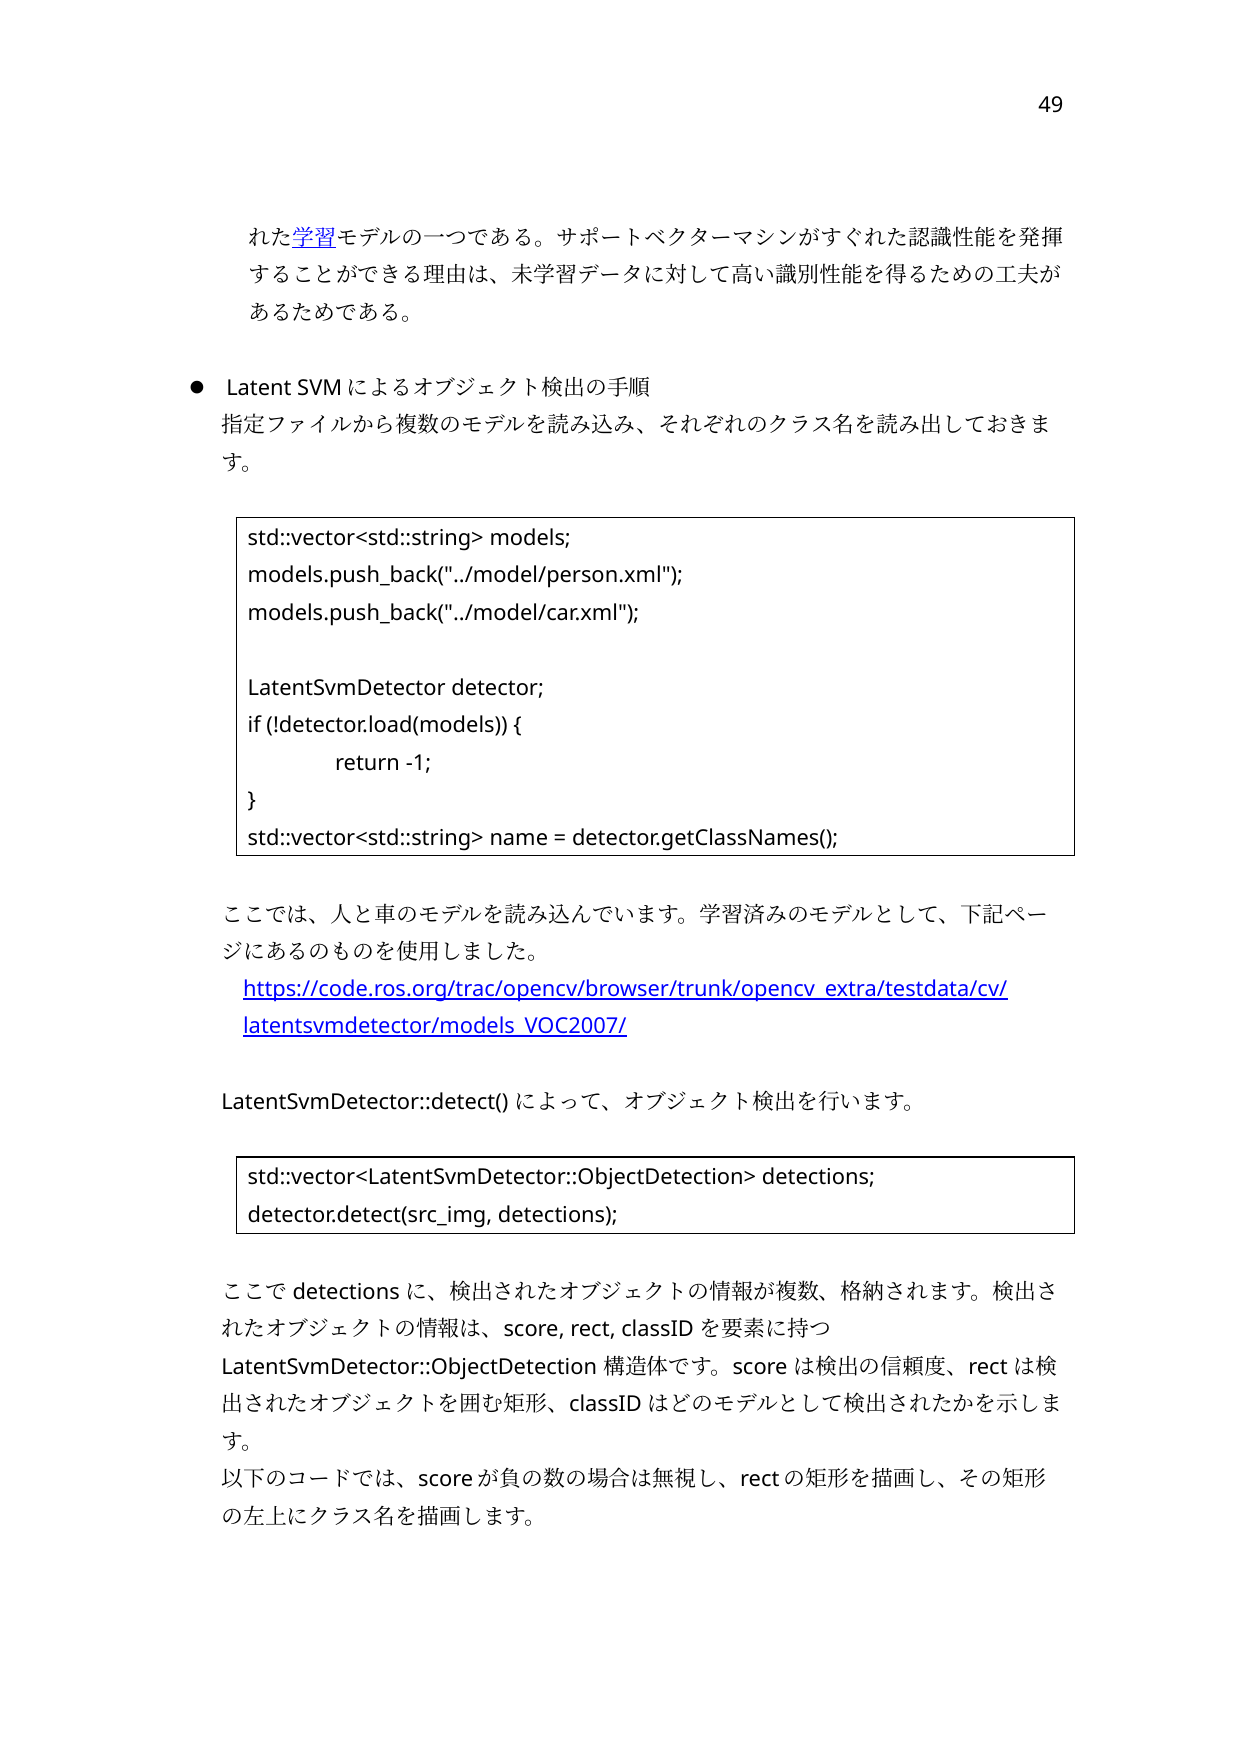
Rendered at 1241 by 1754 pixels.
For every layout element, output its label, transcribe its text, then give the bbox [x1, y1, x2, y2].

table_header std::vector<LatentSvmDetector::ObjectDetection> detections; detector.detect(src_img, detections); [237, 1158, 1074, 1232]
text ここで detections に、検出されたオブジェクトの情報が複数、格納されます。検出されたオブジェクトの情報は、score, rect, classID を要素に持つLatentSvmDetector::ObjectDetection 構造体です。score は検出の信頼度、rect は検出されたオブジェクトを囲む矩形、classID はどのモデルとして検出されたかを示します。 [221, 1271, 1063, 1458]
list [248, 217, 1063, 329]
list Latent SVMによるオブジェクト検出の手順 [188, 367, 1063, 404]
text ここでは、人と車のモデルを読み込んでいます。学習済みのモデルとして、下記ページにあるのものを使用しました。 [221, 894, 1063, 969]
table_header std::vector<std::string> models; models.push_back("../model/person.xml"); models.push_back("../model/car.xml"); LatentSvmDetector detector; if (!detector.load(models)) { return -1; } std::vector<std::string> name = detector.getClassNames(); [237, 518, 1074, 855]
text 指定ファイルから複数のモデルを読み込み、それぞれのクラス名を読み出しておきます。 [221, 404, 1063, 479]
text 以下のコードでは、scoreが負の数の場合は無視し、rectの矩形を描画し、その矩形の左上にクラス名を描画します。 [221, 1458, 1063, 1533]
text https://code.ros.org/trac/opencv/browser/trunk/opencv_extra/testdata/cv/latentsvmdetector/models_VOC2007/ [243, 969, 1063, 1044]
text LatentSvmDetector::detect() によって、オブジェクト検出を行います。 [221, 1081, 1063, 1119]
